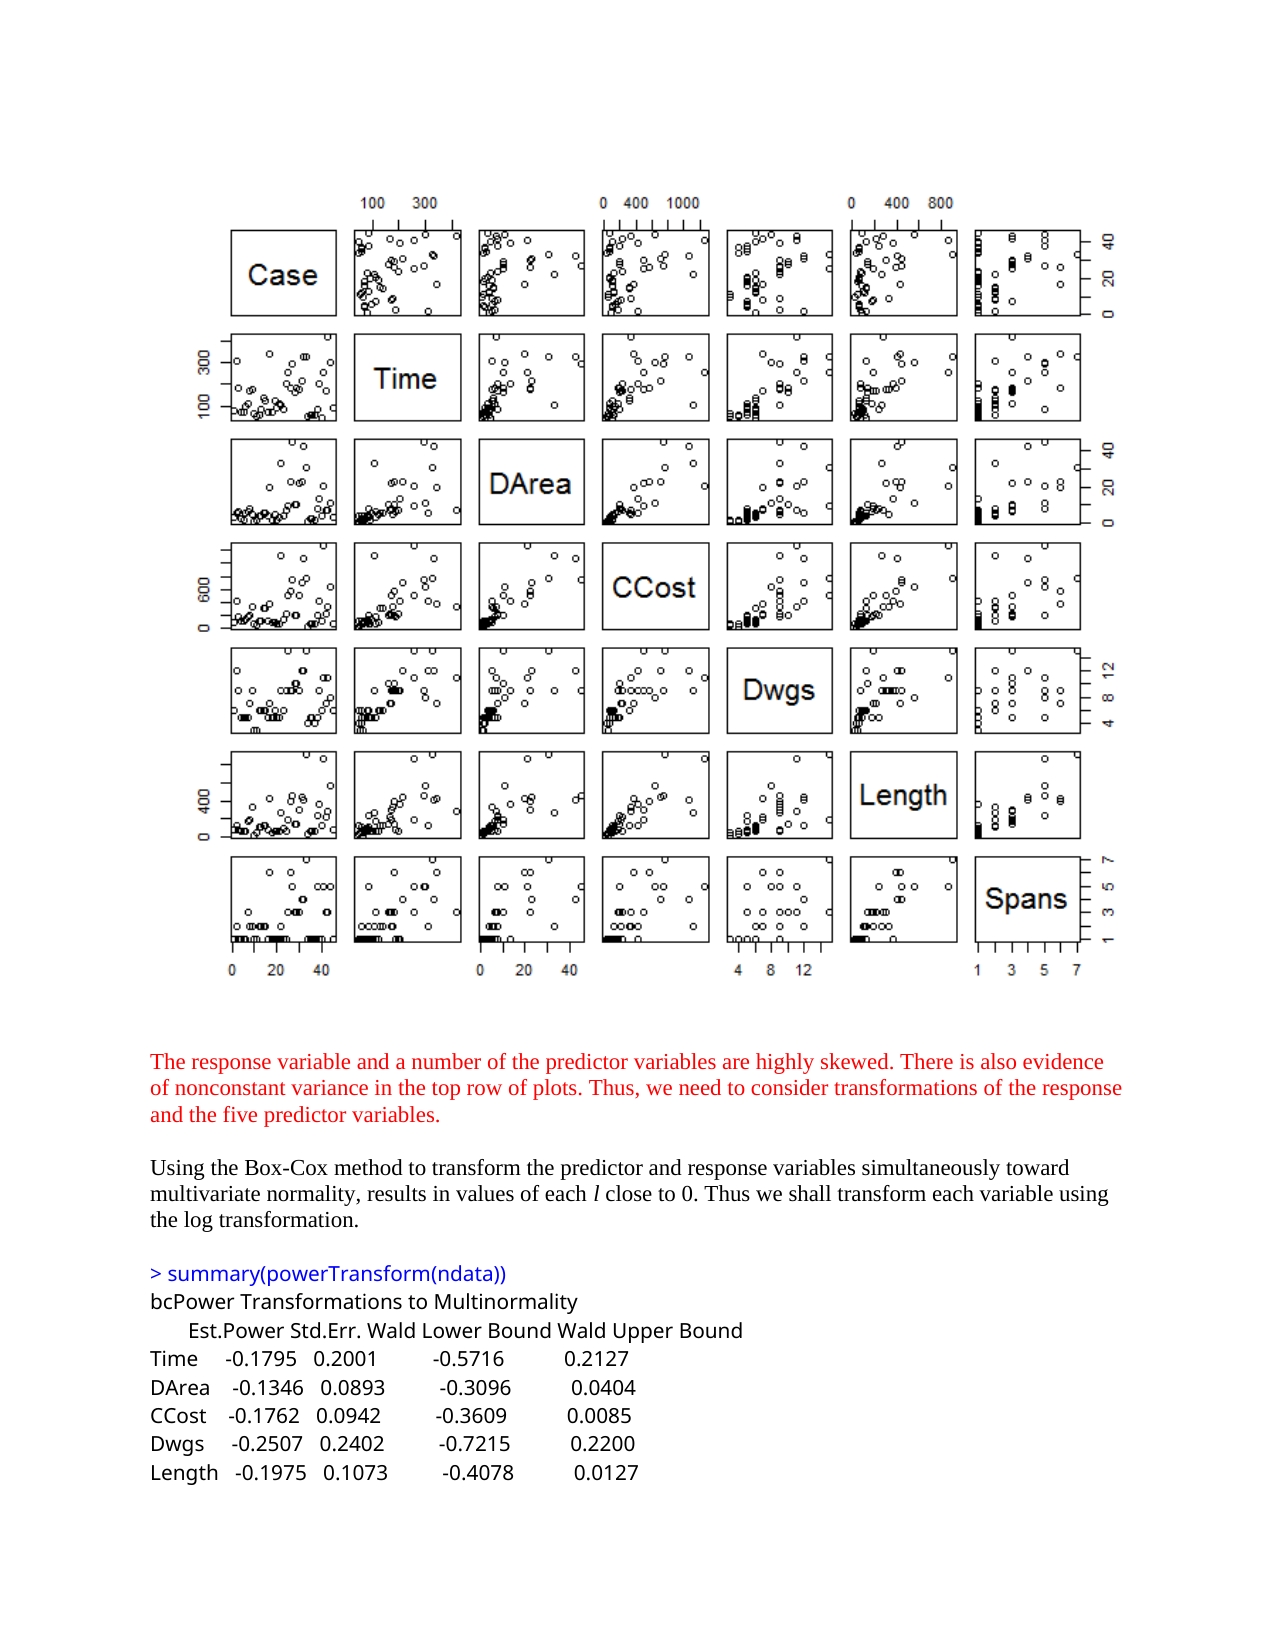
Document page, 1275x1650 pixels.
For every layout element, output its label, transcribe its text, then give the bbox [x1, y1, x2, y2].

text Dwgs -0.2507 0.2402 -0.7215 0.2200 [150, 1429, 1125, 1458]
text DArea -0.1346 0.0893 -0.3096 0.0404 [150, 1373, 1125, 1401]
text > summary(powerTransform(ndata)) [150, 1259, 1125, 1287]
text bcPower Transformations to Multinormality [150, 1287, 1125, 1316]
text Time -0.1795 0.2001 -0.5716 0.2127 [150, 1344, 1125, 1373]
text The response variable and a number of the predictor variables are highly skewed. There is also evidence of nonconstant variance in the top row of plots. Thus, we need to consider transformations of the response and the five predictor variables. [150, 1048, 1125, 1127]
text Using the Box-Cox method to transform the predictor and response variables simultaneously toward multivariate normality, results in values of each l close to 0. Thus we shall transform each variable using the log transformation. [150, 1153, 1125, 1233]
picture [150, 150, 1162, 1024]
text Length -0.1975 0.1073 -0.4078 0.0127 [150, 1458, 1125, 1486]
text Est.Power Std.Err. Wald Lower Bound Wald Upper Bound [150, 1316, 1125, 1344]
text CCost -0.1762 0.0942 -0.3609 0.0085 [150, 1401, 1125, 1429]
